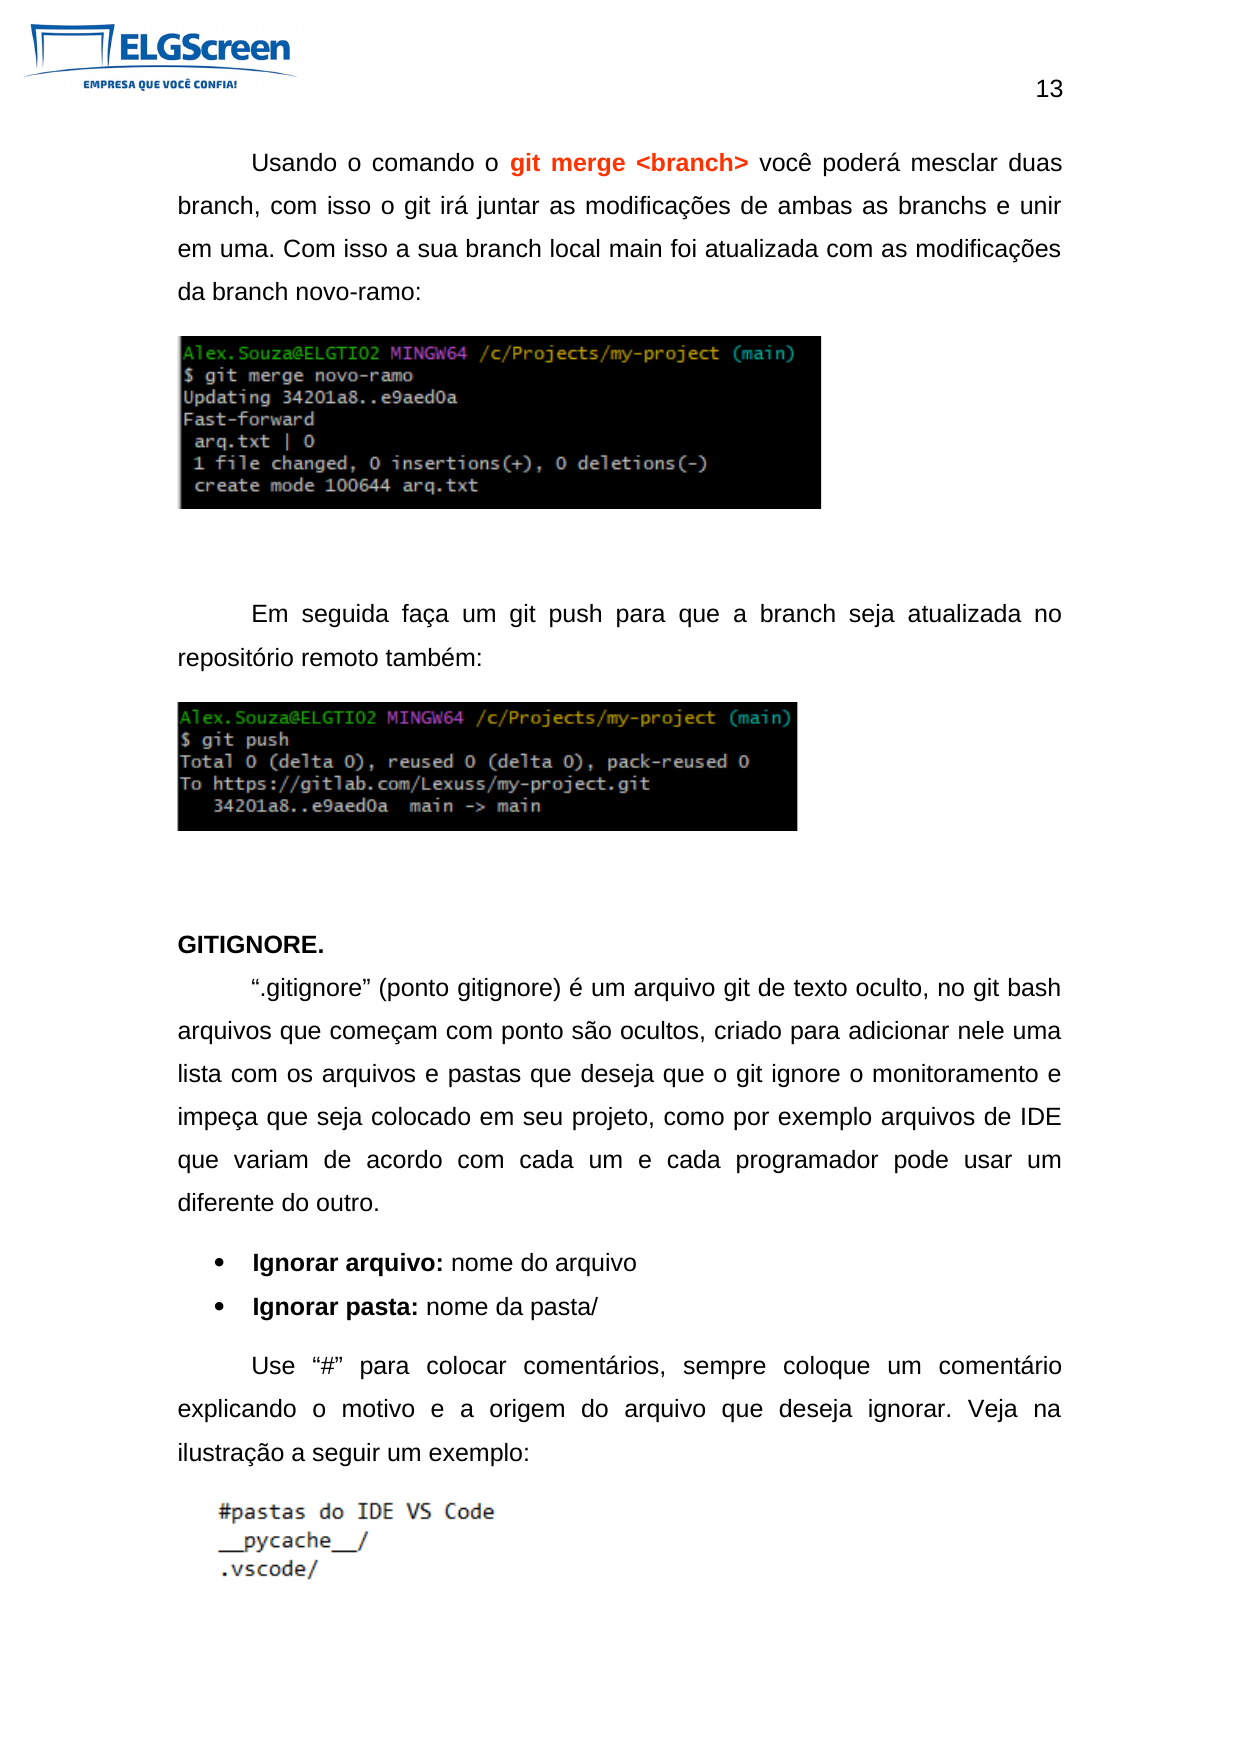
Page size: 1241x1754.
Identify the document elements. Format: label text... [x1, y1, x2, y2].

picture [177, 336, 822, 509]
list Ignorar arquivo: nome do arquivo [215, 1248, 1063, 1277]
picture [17, 22, 306, 94]
picture [214, 1497, 503, 1592]
list Ignorar pasta: nome da pasta/ [215, 1291, 1063, 1320]
text Usando o comando o git merge <branch> você poderá mesclar duas branch, com isso o git irá juntar as modificações de ambas as branchs e unir em uma. Com isso a sua branch local main foi atualizada com as modificações da branch novo-ramo: [177, 148, 1063, 306]
text Use “#” para colocar comentários, sempre coloque um comentário explicando o motivo e a origem do arquivo que deseja ignorar. Veja na ilustração a seguir um exemplo: [177, 1351, 1063, 1466]
subtitle GITIGNORE. [177, 930, 1063, 958]
picture [177, 702, 798, 831]
text Em seguida faça um git push para que a branch seja atualizada no repositório remoto também: [177, 599, 1063, 671]
text “.gitignore” (ponto gitignore) é um arquivo git de texto oculto, no git bash arquivos que começam com ponto são ocultos, criado para adicionar nele uma lista com os arquivos e pastas que deseja que o git ignore o monitoramento e impeça que seja colocado em seu projeto, como por exemplo arquivos de IDE que variam de acordo com cada um e cada programador pode usar um diferente do outro. [177, 973, 1063, 1217]
